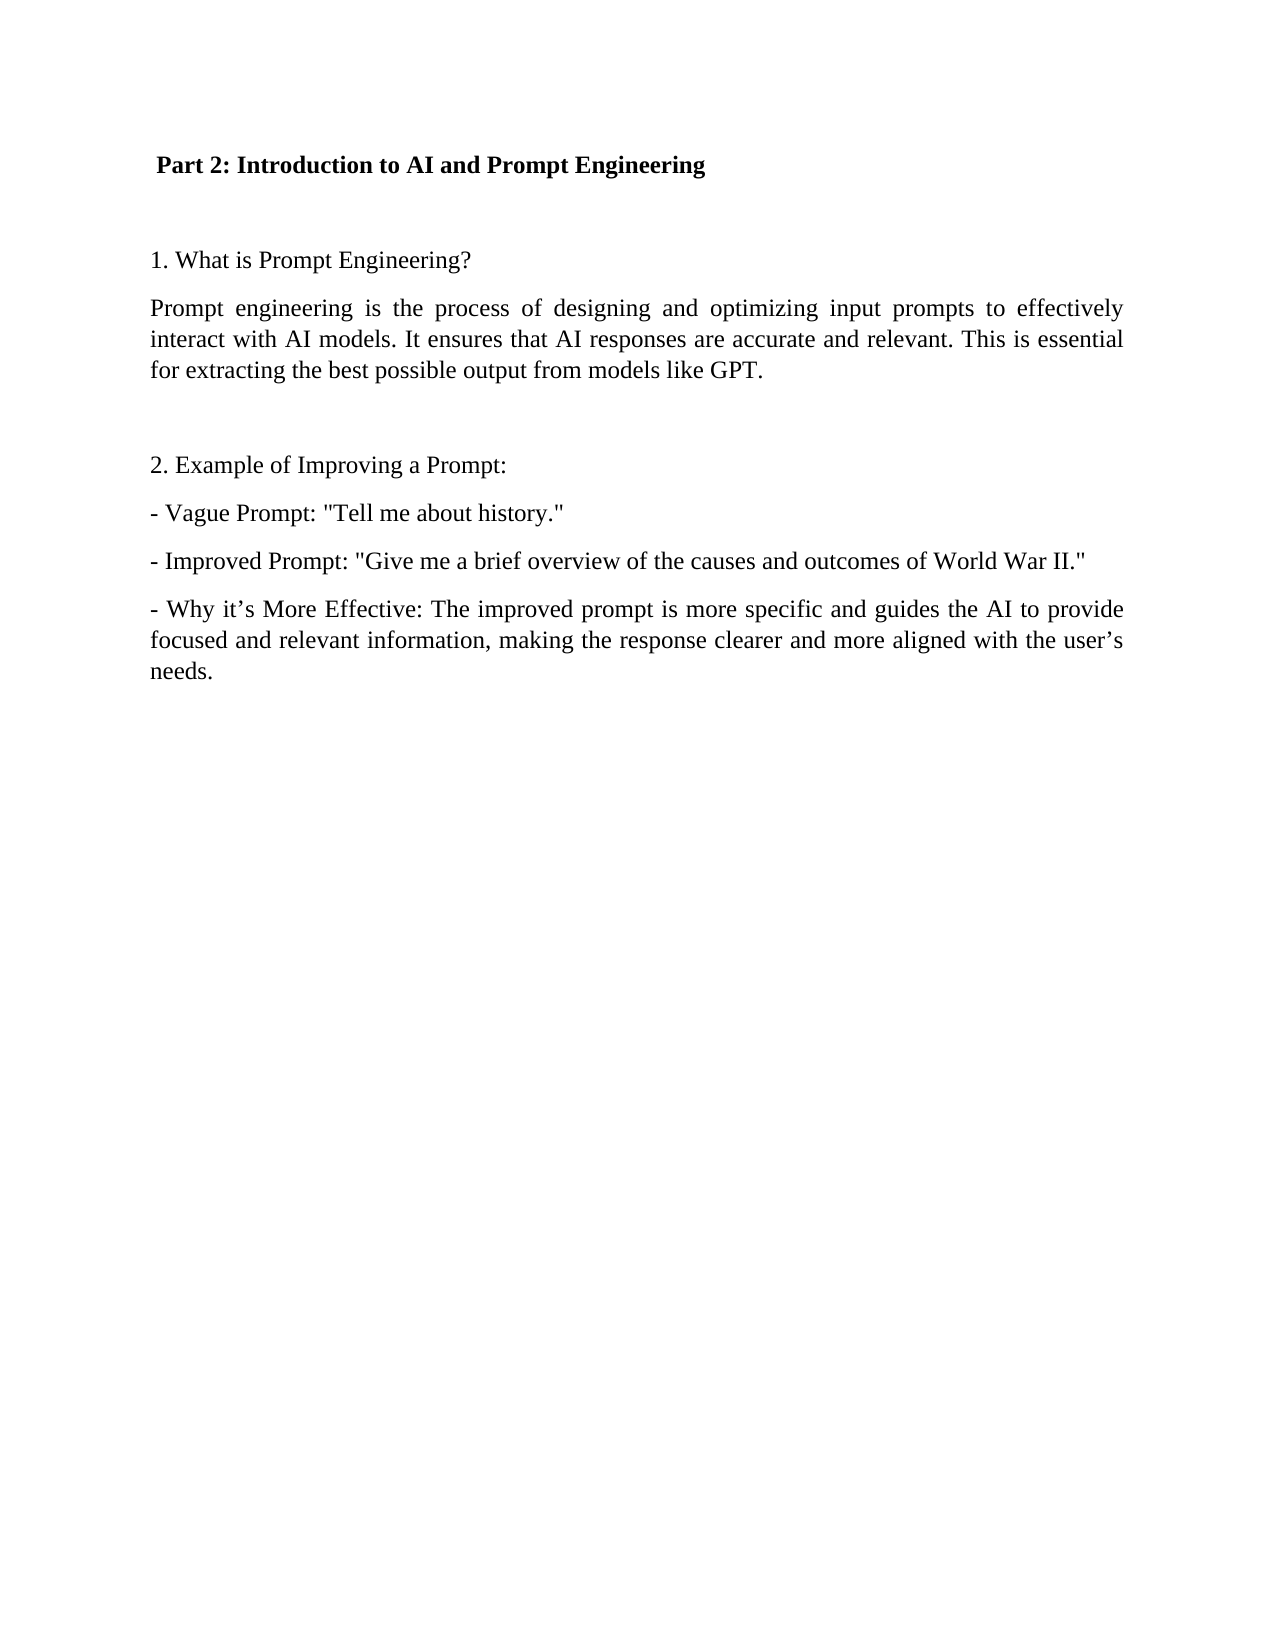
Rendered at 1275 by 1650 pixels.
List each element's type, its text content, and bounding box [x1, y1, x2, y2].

text Prompt engineering is the process of designing and optimizing input prompts to effectively interact with AI models. It ensures that AI responses are accurate and relevant. This is essential for extracting the best possible output from models like GPT. [150, 293, 1125, 384]
text Part 2: Introduction to AI and Prompt Engineering [150, 150, 1125, 179]
text 2. Example of Improving a Prompt: [150, 451, 1125, 479]
text - Why it’s More Effective: The improved prompt is more specific and guides the AI to provide focused and relevant information, making the response clearer and more aligned with the user’s needs. [150, 594, 1125, 684]
text - Vague Prompt: "Tell me about history." [150, 498, 1125, 527]
text - Improved Prompt: "Give me a brief overview of the causes and outcomes of World War II." [150, 546, 1125, 575]
text 1. What is Prompt Engineering? [150, 245, 1125, 274]
